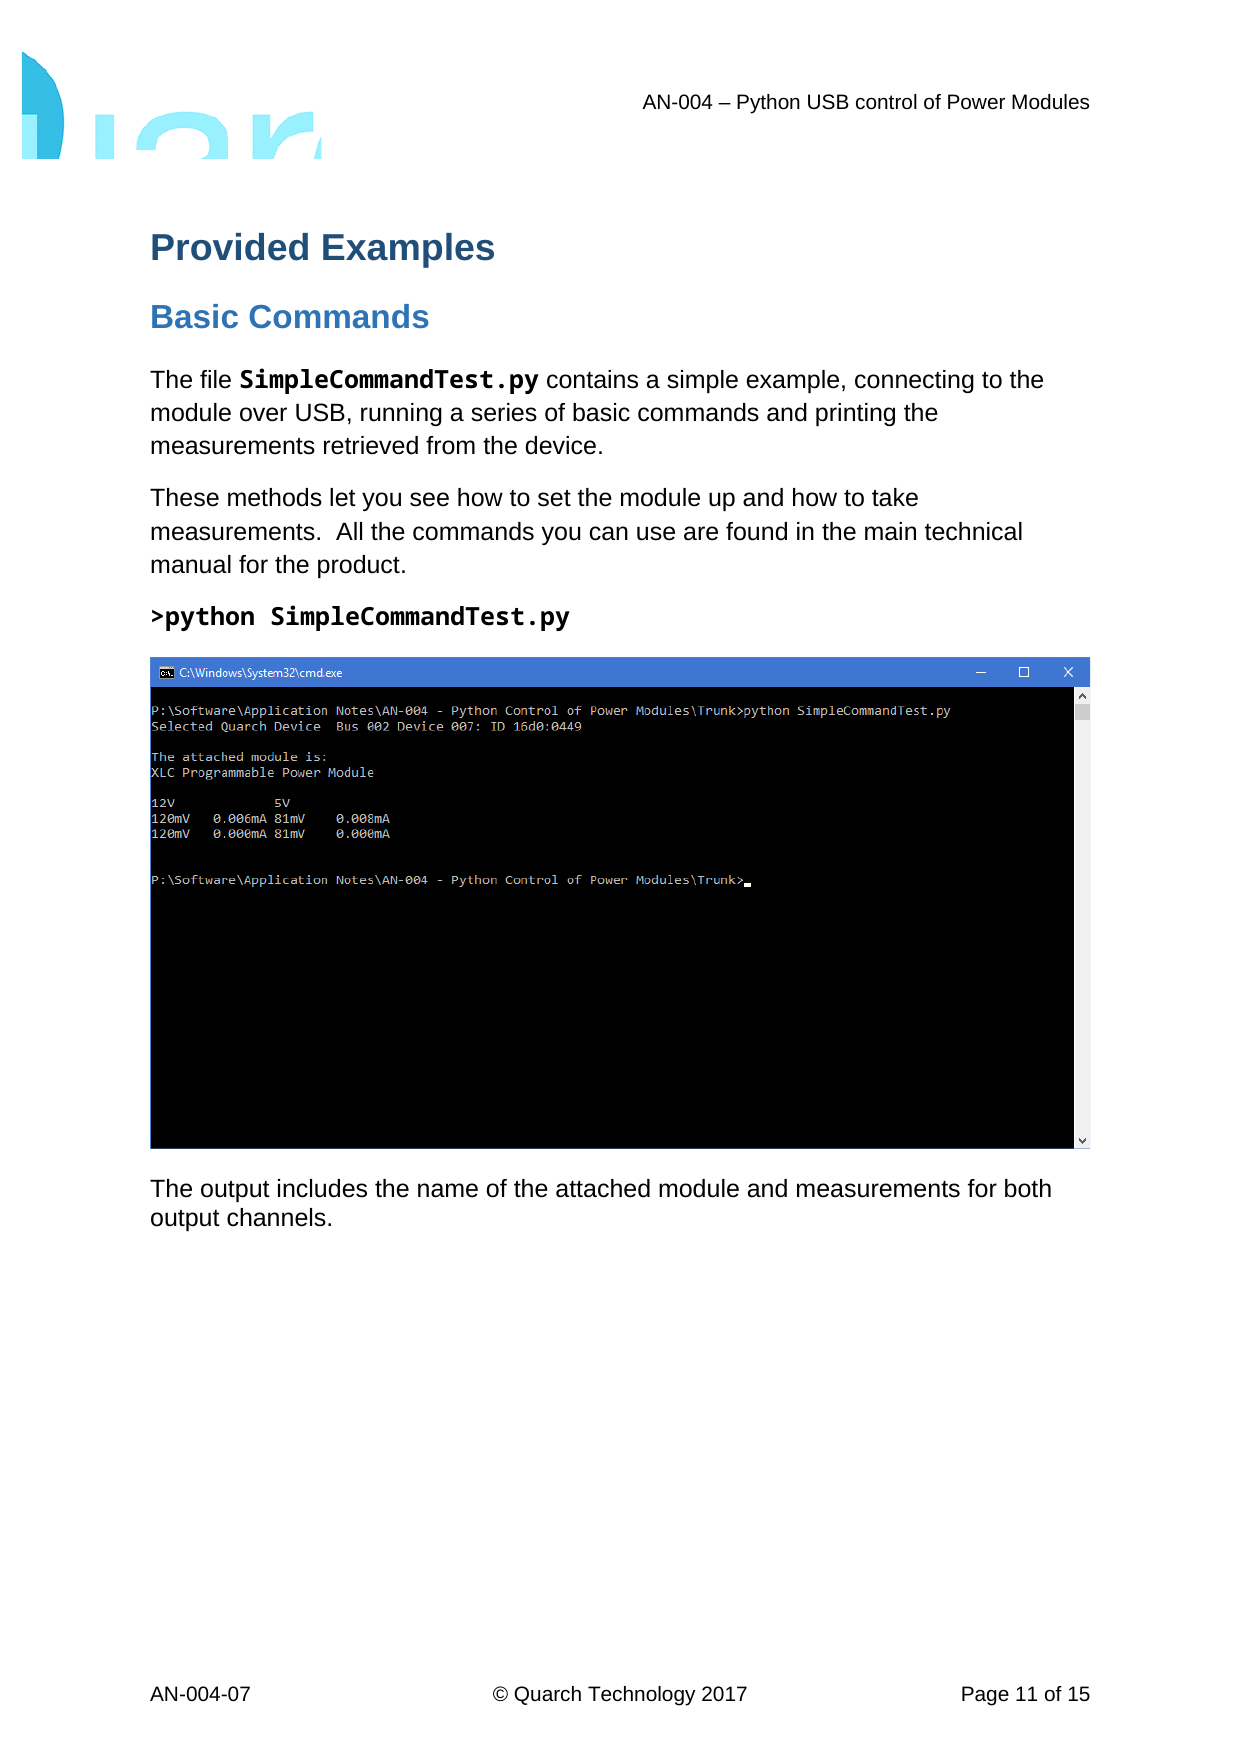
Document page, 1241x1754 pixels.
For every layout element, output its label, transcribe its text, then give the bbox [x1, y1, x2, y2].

subtitle Provided Examples [150, 224, 1090, 270]
text These methods let you see how to set the module up and how to take measurements. All the commands you can use are found in the main technical manual for the product. [150, 480, 1090, 580]
picture [21, 22, 322, 159]
subtitle Basic Commands [150, 295, 1090, 336]
text The output includes the name of the attached module and measurements for both output channels. [150, 1174, 1090, 1231]
text >python SimpleCommandTest.py [150, 599, 1090, 632]
picture [150, 657, 1091, 1149]
text The file SimpleCommandTest.py contains a simple example, connecting to the module over USB, running a series of basic commands and printing the measurements retrieved from the device. [150, 361, 1090, 461]
